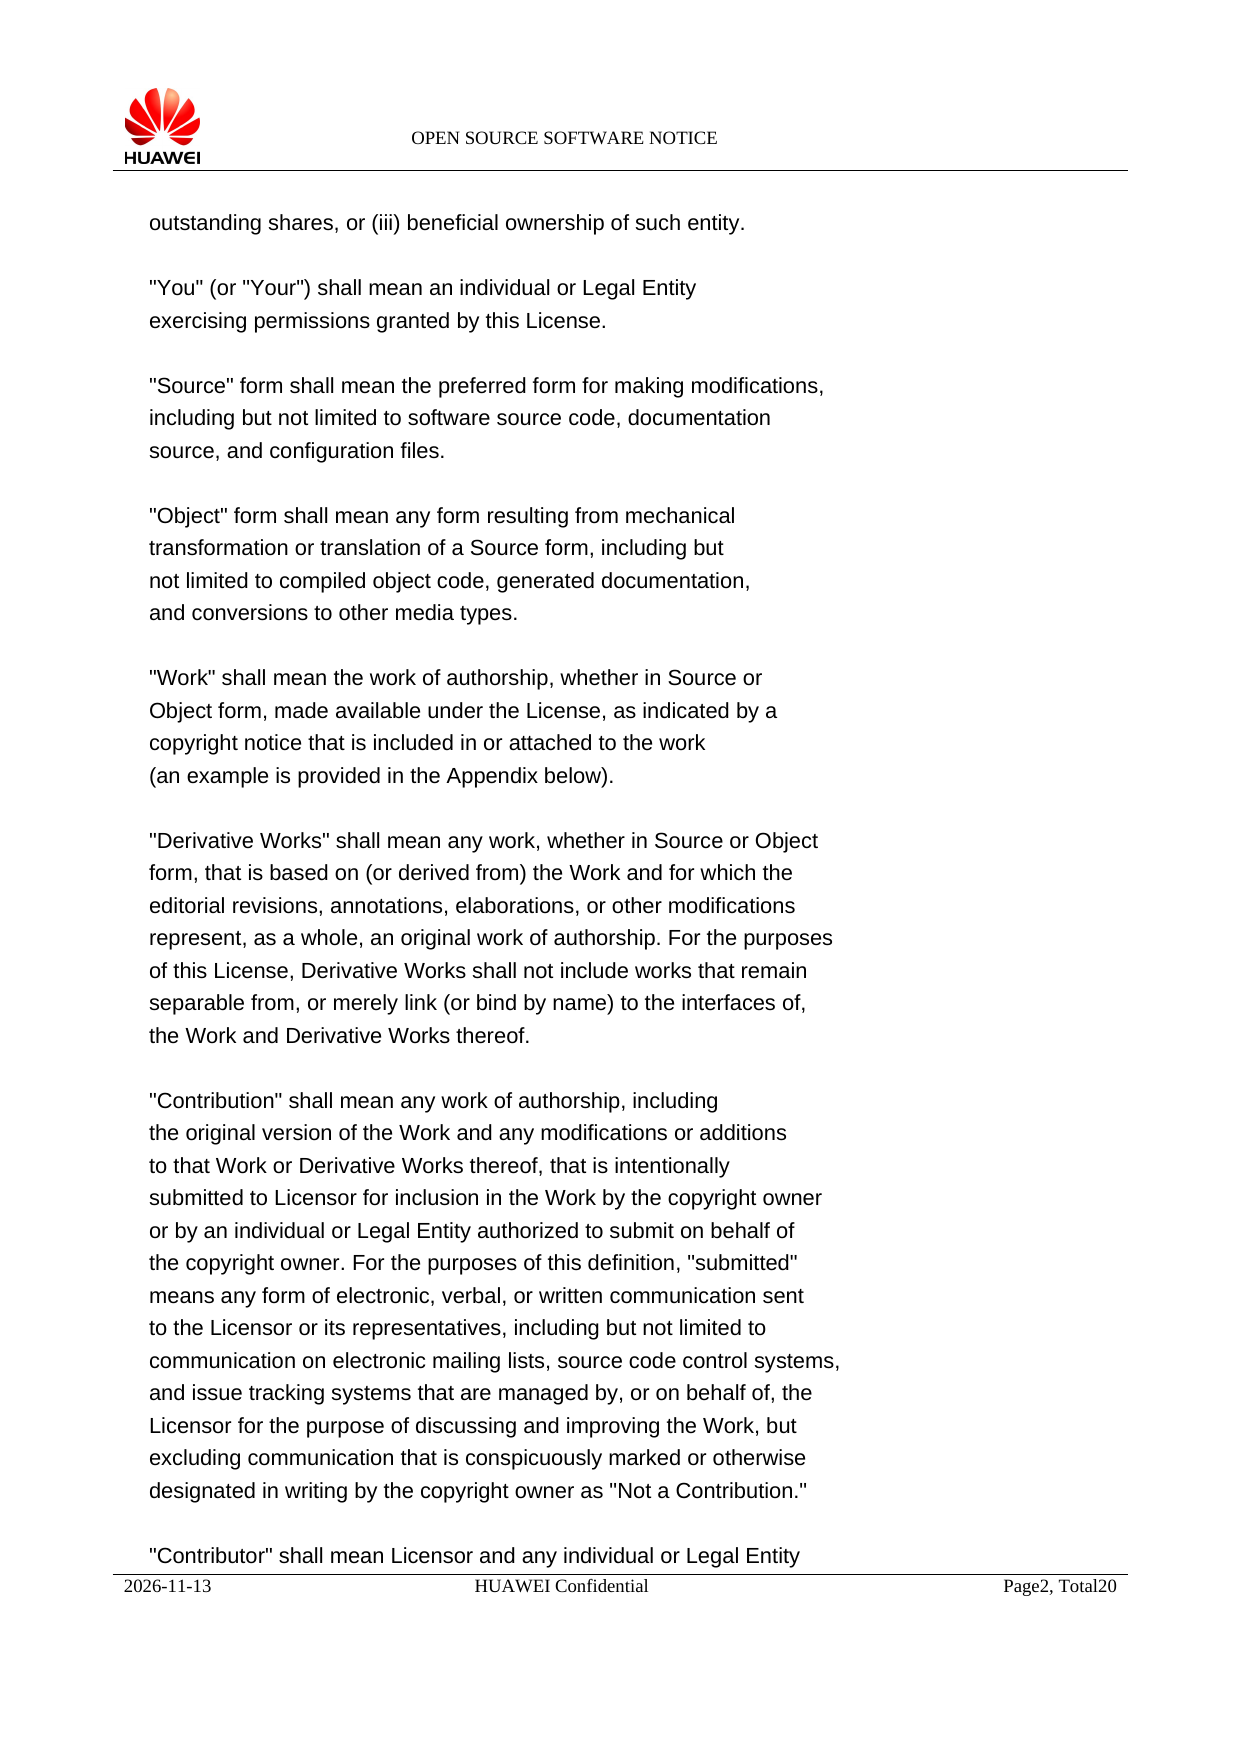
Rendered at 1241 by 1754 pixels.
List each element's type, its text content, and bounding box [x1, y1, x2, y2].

text means any form of electronic, verbal, or written communication sent [112, 1279, 1128, 1311]
text and issue tracking systems that are managed by, or on behalf of, the [112, 1376, 1128, 1409]
text copyright notice that is included in or attached to the work [112, 726, 1128, 759]
text source, and configuration files. [112, 434, 1128, 466]
text "You" (or "Your") shall mean an individual or Legal Entity [112, 271, 1128, 304]
text the Work and Derivative Works thereof. [112, 1019, 1128, 1051]
text not limited to compiled object code, generated documentation, [112, 564, 1128, 596]
text to that Work or Derivative Works thereof, that is intentionally [112, 1149, 1128, 1181]
text outstanding shares, or (iii) beneficial ownership of such entity. [112, 206, 1128, 239]
text "Contributor" shall mean Licensor and any individual or Legal Entity [112, 1539, 1128, 1571]
text represent, as a whole, an original work of authorship. For the purposes [112, 921, 1128, 954]
text "Work" shall mean the work of authorship, whether in Source or [112, 661, 1128, 694]
text Object form, made available under the License, as indicated by a [112, 694, 1128, 726]
text editorial revisions, annotations, elaborations, or other modifications [112, 889, 1128, 921]
text including but not limited to software source code, documentation [112, 401, 1128, 434]
text "Object" form shall mean any form resulting from mechanical [112, 499, 1128, 531]
text submitted to Licensor for inclusion in the Work by the copyright owner [112, 1181, 1128, 1214]
text and conversions to other media types. [112, 596, 1128, 629]
text Licensor for the purpose of discussing and improving the Work, but [112, 1409, 1128, 1441]
text the original version of the Work and any modifications or additions [112, 1116, 1128, 1149]
text transformation or translation of a Source form, including but [112, 531, 1128, 564]
text designated in writing by the copyright owner as "Not a Contribution." [112, 1474, 1128, 1506]
text or by an individual or Legal Entity authorized to submit on behalf of [112, 1214, 1128, 1246]
text "Derivative Works" shall mean any work, whether in Source or Object [112, 824, 1128, 856]
text to the Licensor or its representatives, including but not limited to [112, 1311, 1128, 1344]
text of this License, Derivative Works shall not include works that remain [112, 954, 1128, 986]
text exercising permissions granted by this License. [112, 304, 1128, 336]
text the copyright owner. For the purposes of this definition, "submitted" [112, 1246, 1128, 1279]
text "Contribution" shall mean any work of authorship, including [112, 1084, 1128, 1116]
text separable from, or merely link (or bind by name) to the interfaces of, [112, 986, 1128, 1019]
text excluding communication that is conspicuously marked or otherwise [112, 1441, 1128, 1474]
text communication on electronic mailing lists, source code control systems, [112, 1344, 1128, 1376]
text (an example is provided in the Appendix below). [112, 759, 1128, 791]
text "Source" form shall mean the preferred form for making modifications, [112, 369, 1128, 401]
picture [125, 88, 200, 164]
text form, that is based on (or derived from) the Work and for which the [112, 856, 1128, 889]
